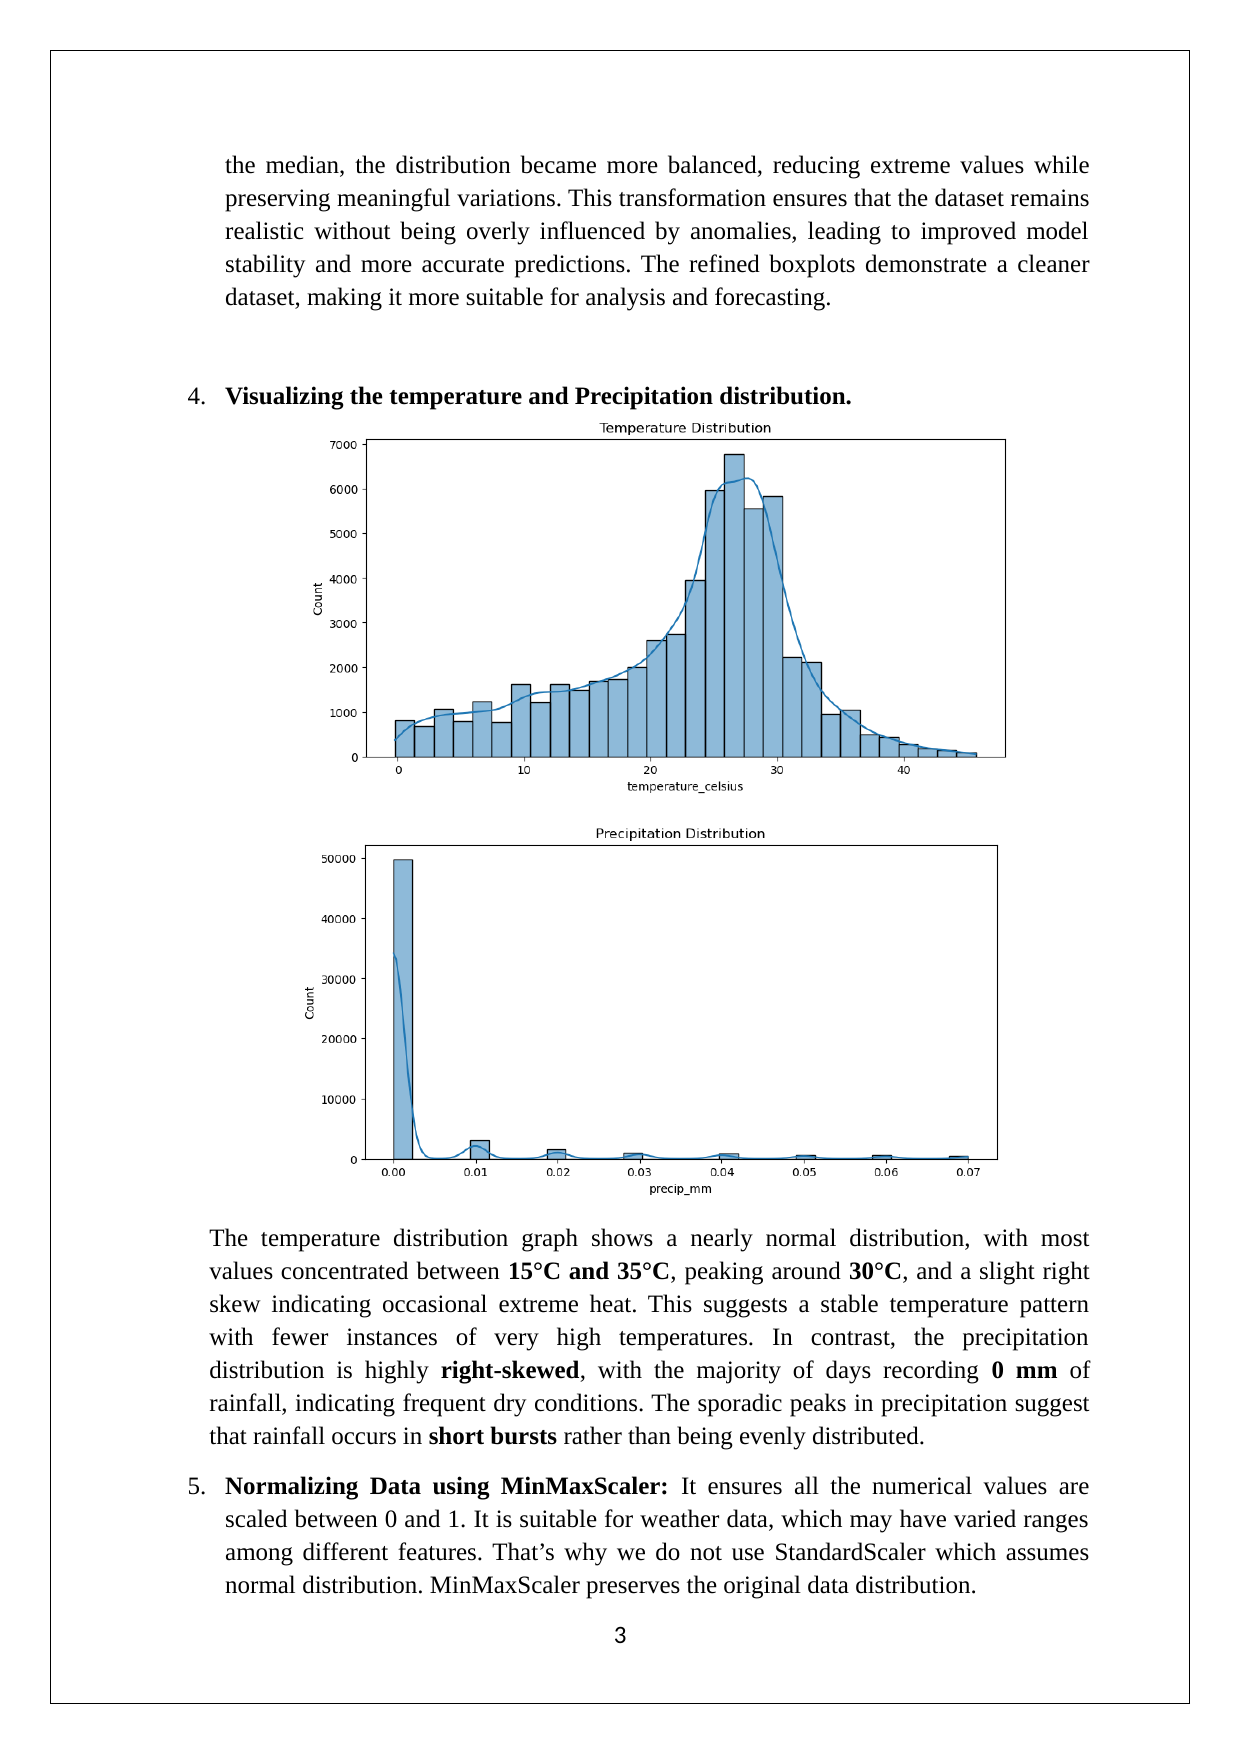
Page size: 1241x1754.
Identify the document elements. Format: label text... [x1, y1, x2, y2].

list Visualizing the temperature and Precipitation distribution. [187, 381, 1090, 410]
text The temperature distribution graph shows a nearly normal distribution, with most values concentrated between 15°C and 35°C, peaking around 30°C, and a slight right skew indicating occasional extreme heat. This suggests a stable temperature pattern with fewer instances of very high temperatures. In contrast, the precipitation distribution is highly right-skewed, with the majority of days recording 0 mm of rainfall, indicating frequent dry conditions. The sporadic peaks in precipitation suggest that rainfall occurs in short bursts rather than being evenly distributed. [209, 1223, 1090, 1450]
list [187, 150, 1090, 311]
picture [296, 820, 1004, 1202]
picture [304, 414, 1012, 800]
list Normalizing Data using MinMaxScaler: It ensures all the numerical values are scaled between 0 and 1. It is suitable for weather data, which may have varied ranges among different features. That’s why we do not use StandardScaler which assumes normal distribution. MinMaxScaler preserves the original data distribution. [187, 1471, 1090, 1598]
